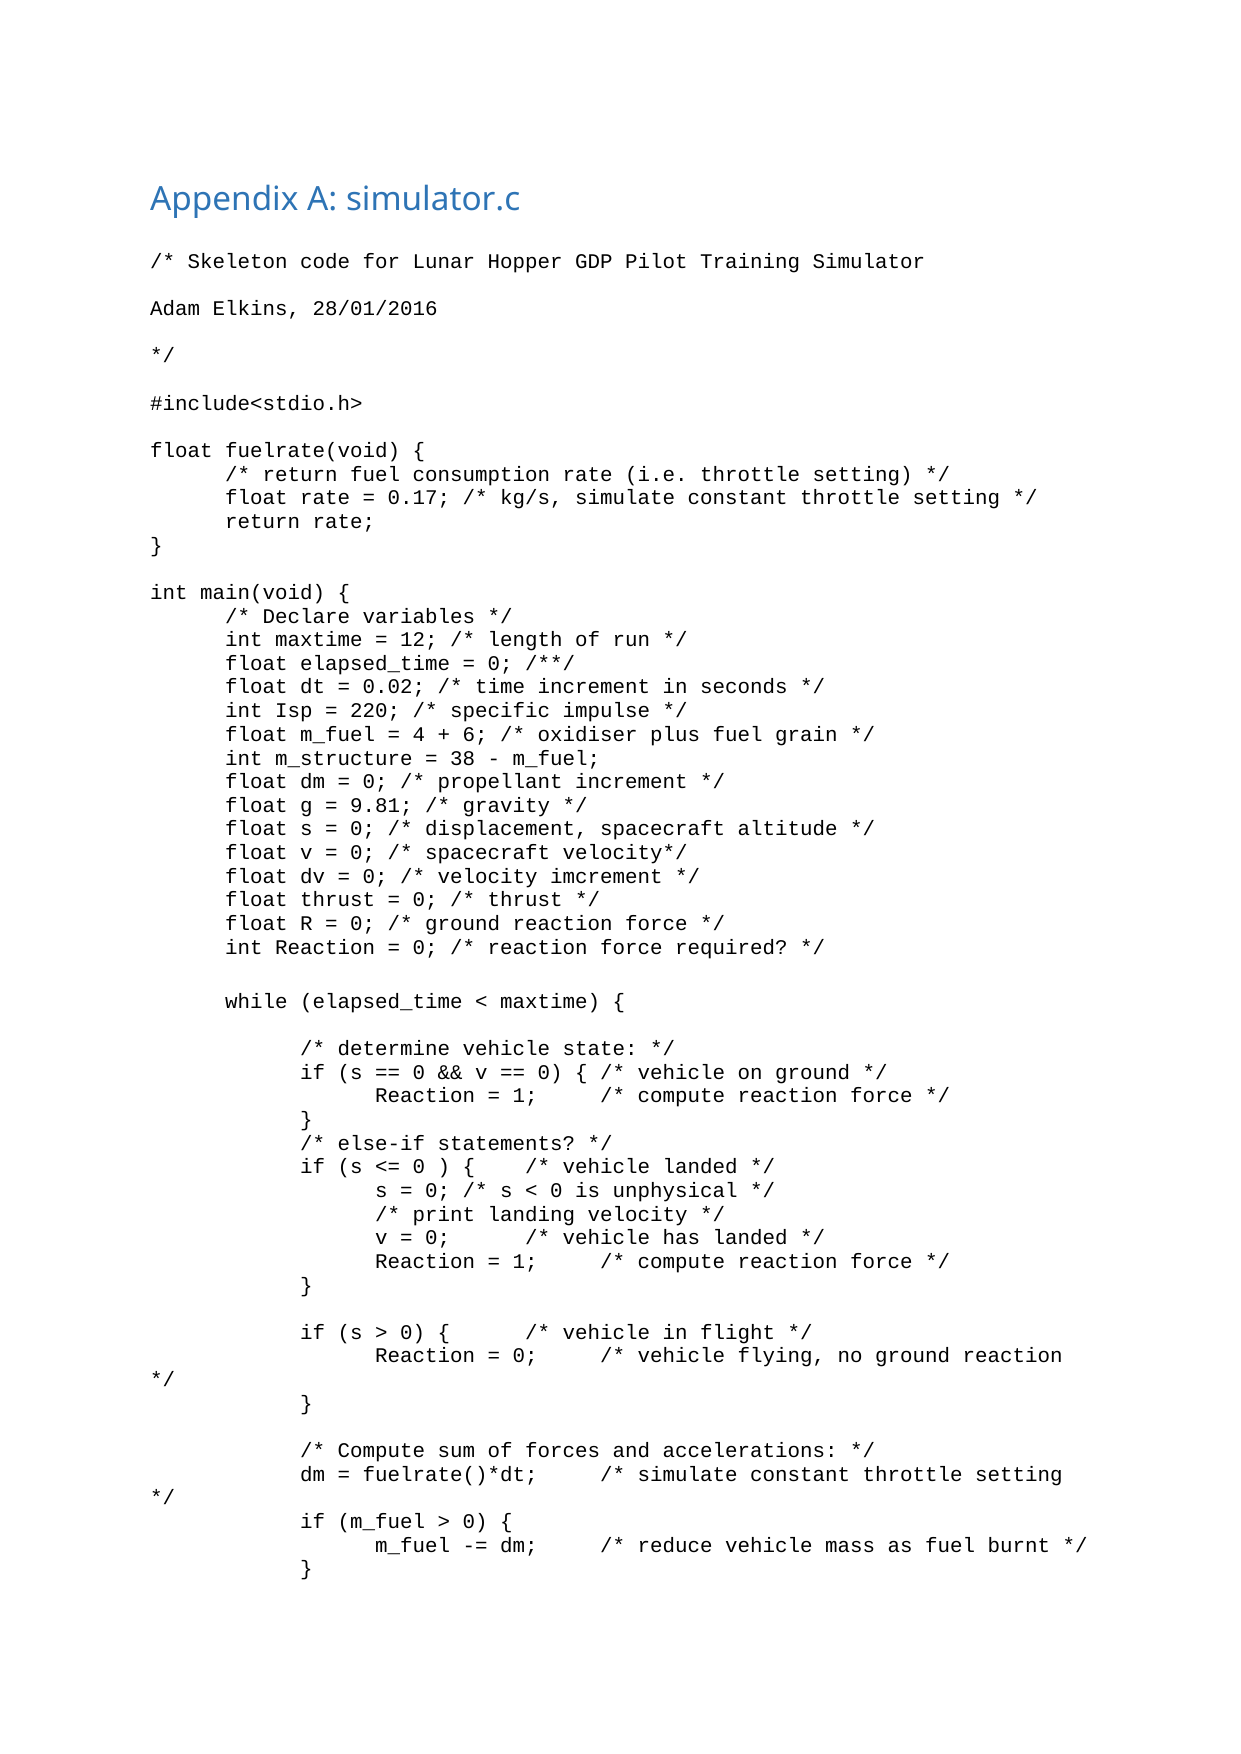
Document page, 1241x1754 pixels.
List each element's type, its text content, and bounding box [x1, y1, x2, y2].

text s = 0; /* s < 0 is unphysical */ [150, 1180, 1090, 1204]
text while (elapsed_time < maxtime) { [150, 991, 1090, 1014]
text float R = 0; /* ground reaction force */ [150, 913, 1090, 937]
text dm = fuelrate()*dt; /* simulate constant throttle setting */ [150, 1464, 1090, 1511]
text if (s == 0 && v == 0) { /* vehicle on ground */ [150, 1062, 1090, 1085]
text } [150, 535, 1090, 558]
text return rate; [150, 511, 1090, 535]
text } [150, 1393, 1090, 1416]
text #include<stdio.h> [150, 393, 1090, 416]
text int m_structure = 38 - m_fuel; [150, 747, 1090, 771]
text float v = 0; /* spacecraft velocity*/ [150, 842, 1090, 866]
text if (s <= 0 ) { /* vehicle landed */ [150, 1156, 1090, 1180]
text float g = 9.81; /* gravity */ [150, 795, 1090, 818]
text float elapsed_time = 0; /**/ [150, 653, 1090, 677]
text /* Skeleton code for Lunar Hopper GDP Pilot Training Simulator [150, 251, 1090, 274]
text v = 0; /* vehicle has landed */ [150, 1227, 1090, 1251]
text int Isp = 220; /* specific impulse */ [150, 700, 1090, 724]
text /* return fuel consumption rate (i.e. throttle setting) */ [150, 464, 1090, 487]
text if (m_fuel > 0) { [150, 1511, 1090, 1535]
text /* determine vehicle state: */ [150, 1038, 1090, 1062]
text float dt = 0.02; /* time increment in seconds */ [150, 677, 1090, 700]
text float rate = 0.17; /* kg/s, simulate constant throttle setting */ [150, 487, 1090, 511]
text Reaction = 1; /* compute reaction force */ [150, 1085, 1090, 1109]
text /* else-if statements? */ [150, 1133, 1090, 1156]
text } [150, 1109, 1090, 1133]
text int main(void) { [150, 582, 1090, 606]
text Reaction = 0; /* vehicle flying, no ground reaction */ [150, 1346, 1090, 1393]
text int Reaction = 0; /* reaction force required? */ [150, 937, 1090, 960]
text float fuelrate(void) { [150, 440, 1090, 464]
text if (s > 0) { /* vehicle in flight */ [150, 1322, 1090, 1346]
text */ [150, 346, 1090, 369]
text /* Declare variables */ [150, 606, 1090, 629]
text Reaction = 1; /* compute reaction force */ [150, 1251, 1090, 1274]
text Adam Elkins, 28/01/2016 [150, 298, 1090, 322]
text /* Compute sum of forces and accelerations: */ [150, 1440, 1090, 1464]
subtitle Appendix A: simulator.c [150, 175, 1090, 220]
text int maxtime = 12; /* length of run */ [150, 629, 1090, 653]
text float m_fuel = 4 + 6; /* oxidiser plus fuel grain */ [150, 724, 1090, 747]
text } [150, 1558, 1090, 1582]
text float dm = 0; /* propellant increment */ [150, 771, 1090, 795]
text float thrust = 0; /* thrust */ [150, 889, 1090, 913]
text m_fuel -= dm; /* reduce vehicle mass as fuel burnt */ [150, 1535, 1090, 1558]
text /* print landing velocity */ [150, 1204, 1090, 1227]
text float s = 0; /* displacement, spacecraft altitude */ [150, 818, 1090, 842]
text float dv = 0; /* velocity imcrement */ [150, 866, 1090, 889]
text } [150, 1274, 1090, 1298]
